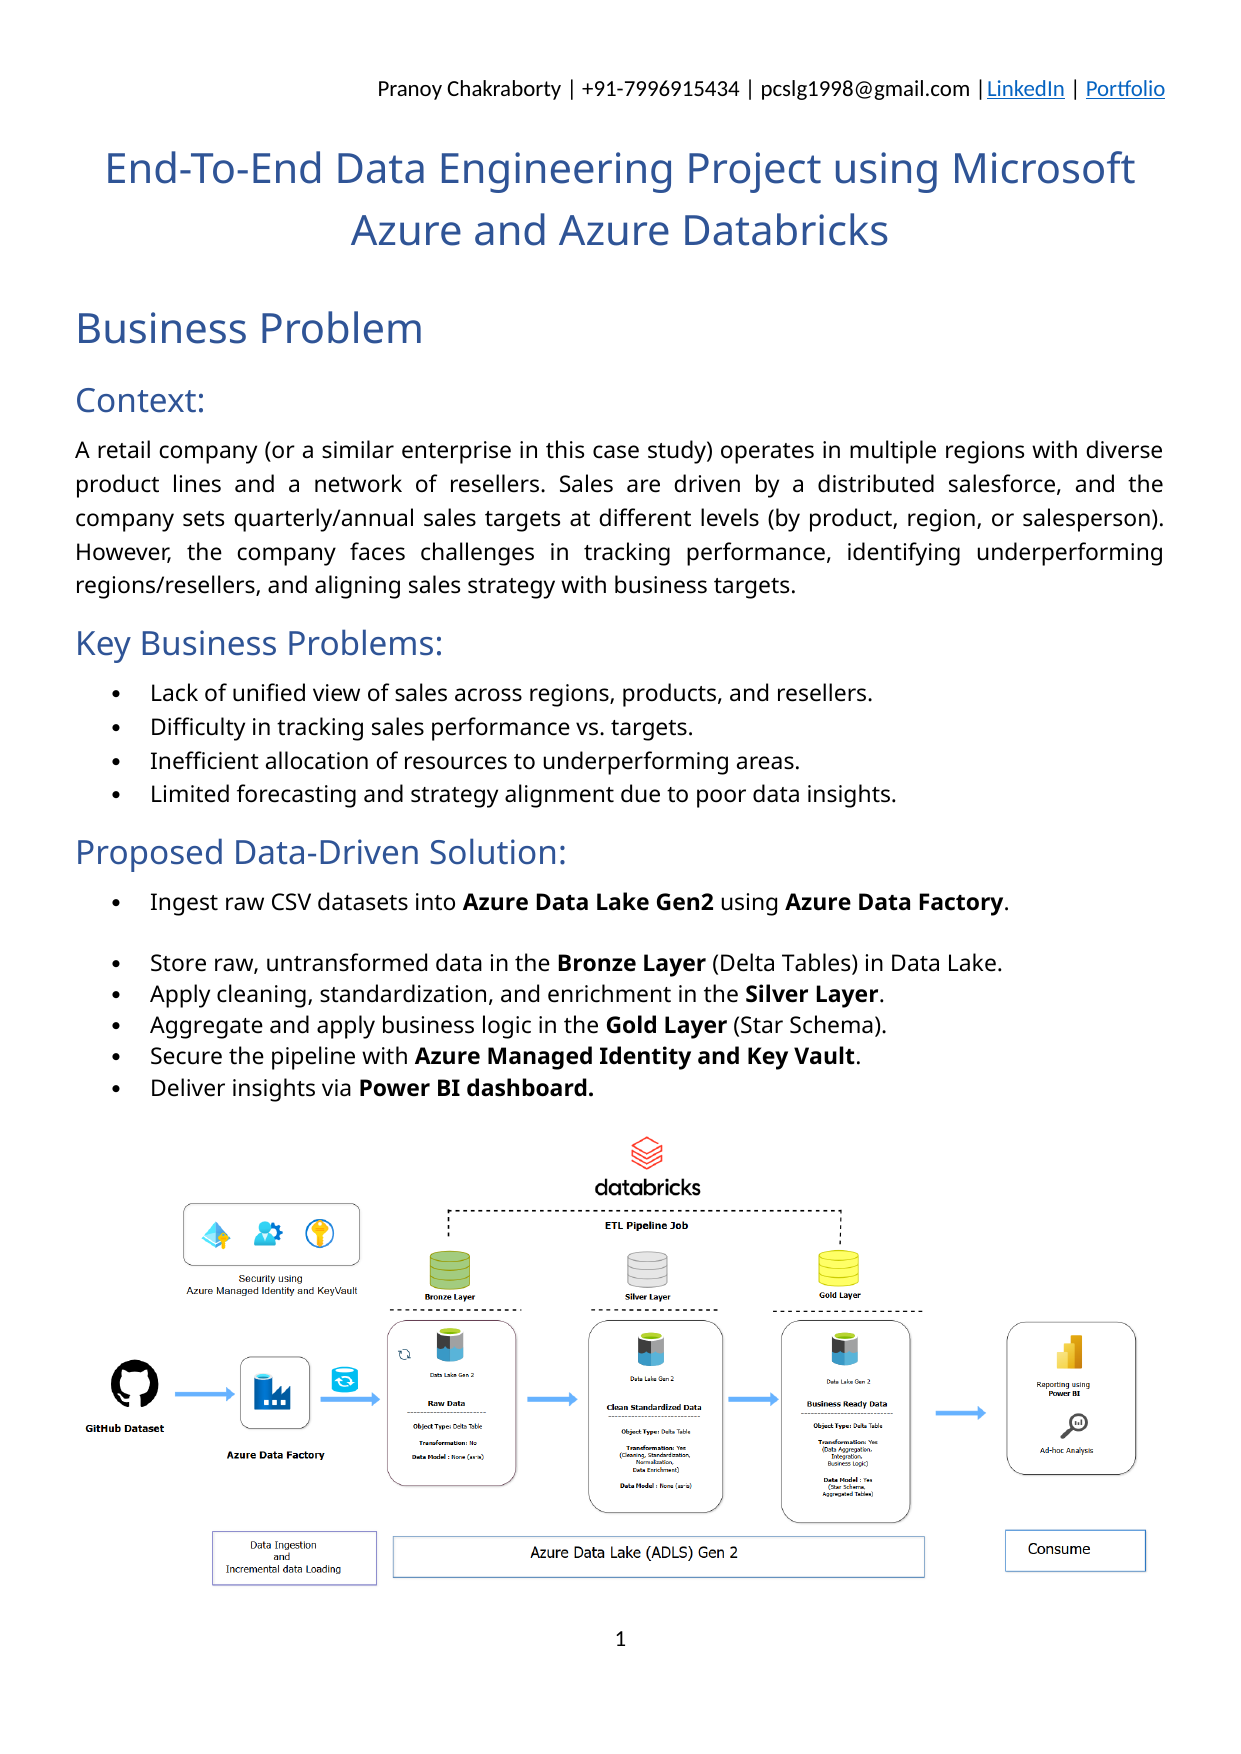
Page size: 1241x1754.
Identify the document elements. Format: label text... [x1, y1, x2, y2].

subtitle Key Business Problems: [75, 620, 1165, 665]
list Aggregate and apply business logic in the Gold Layer (Star Schema). [112, 1067, 1165, 1099]
list Lack of unified view of sales across regions, products, and resellers. [112, 677, 1165, 708]
subtitle End-To-End Data Engineering Project using Microsoft Azure and Azure Databricks [75, 139, 1165, 257]
list Secure the pipeline with Azure Managed Identity and Key Vault. [112, 1128, 1165, 1159]
list Limited forecasting and strategy alignment due to poor data insights. [112, 778, 1165, 810]
list Apply cleaning, standardization, and enrichment in the Silver Layer. [112, 1007, 1165, 1038]
text A retail company (or a similar enterprise in this case study) operates in multiple regions with diverse product lines and a network of resellers. Sales are driven by a distributed salesforce, and the company sets quarterly/annual sales targets at different levels (by product, region, or salesperson). However, the company faces challenges in tracking performance, identifying underperforming regions/resellers, and aligning sales strategy with business targets. [75, 434, 1165, 601]
subtitle Business Problem [75, 299, 1165, 356]
list Inefficient allocation of resources to underperforming areas. [112, 745, 1165, 776]
list Store raw, untransformed data in the Bronze Layer (Delta Tables) in Data Lake. [112, 947, 1165, 978]
subtitle Proposed Data-Driven Solution: [75, 829, 1165, 874]
list Difficulty in tracking sales performance vs. targets. [112, 711, 1165, 742]
list Ingest raw CSV datasets into Azure Data Lake Gen2 using Azure Data Factory. [112, 886, 1165, 917]
list Deliver insights via Power BI dashboard. [112, 1188, 1165, 1219]
subtitle Context: [75, 377, 1165, 423]
